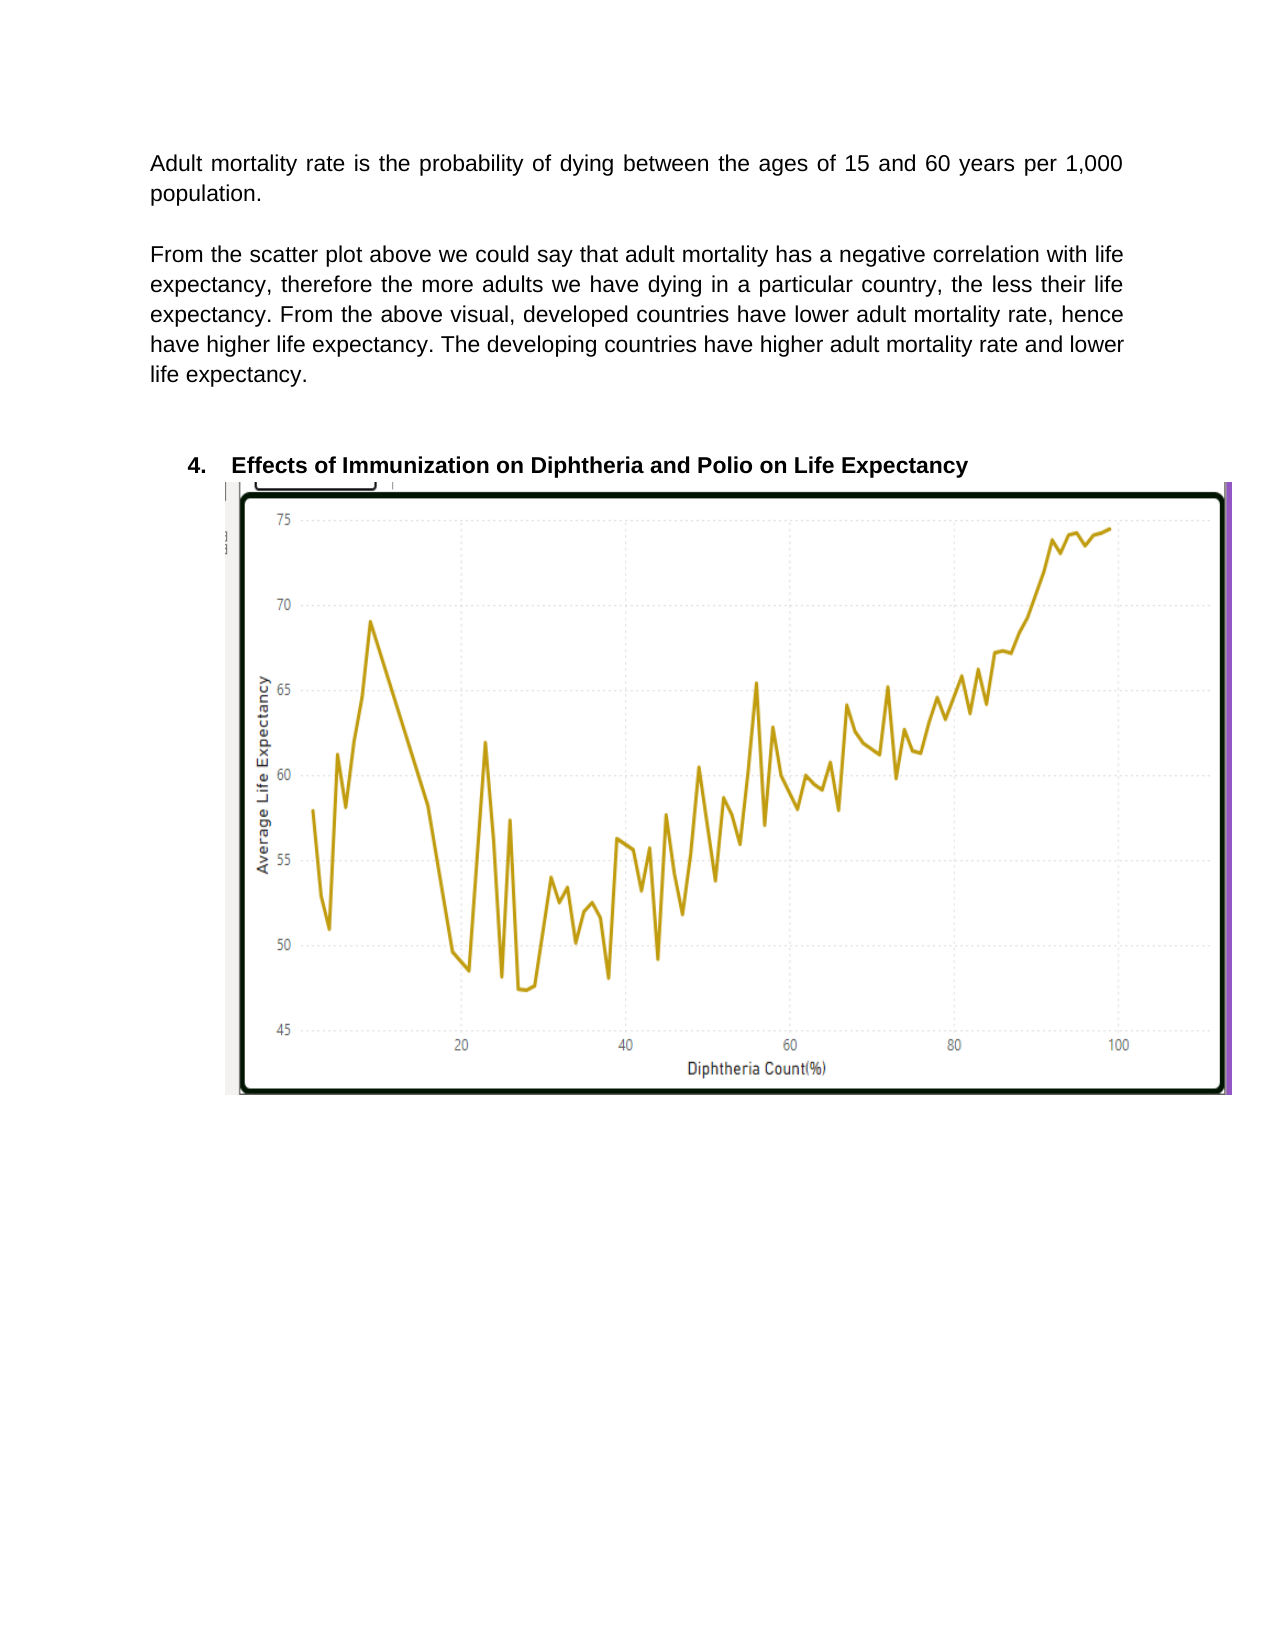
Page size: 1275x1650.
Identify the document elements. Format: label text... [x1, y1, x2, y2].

text From the scatter plot above we could say that adult mortality has a negative correlation with life expectancy, therefore the more adults we have dying in a particular country, the less their life expectancy. From the above visual, developed countries have lower adult mortality rate, hence have higher life expectancy. The developing countries have higher adult mortality rate and lower life expectancy. [150, 241, 1125, 388]
list Effects of Immunization on Diphtheria and Polio on Life Expectancy [187, 452, 1125, 478]
text Adult mortality rate is the probability of dying between the ages of 15 and 60 years per 1,000 population. [150, 150, 1125, 207]
picture [225, 482, 1232, 1095]
